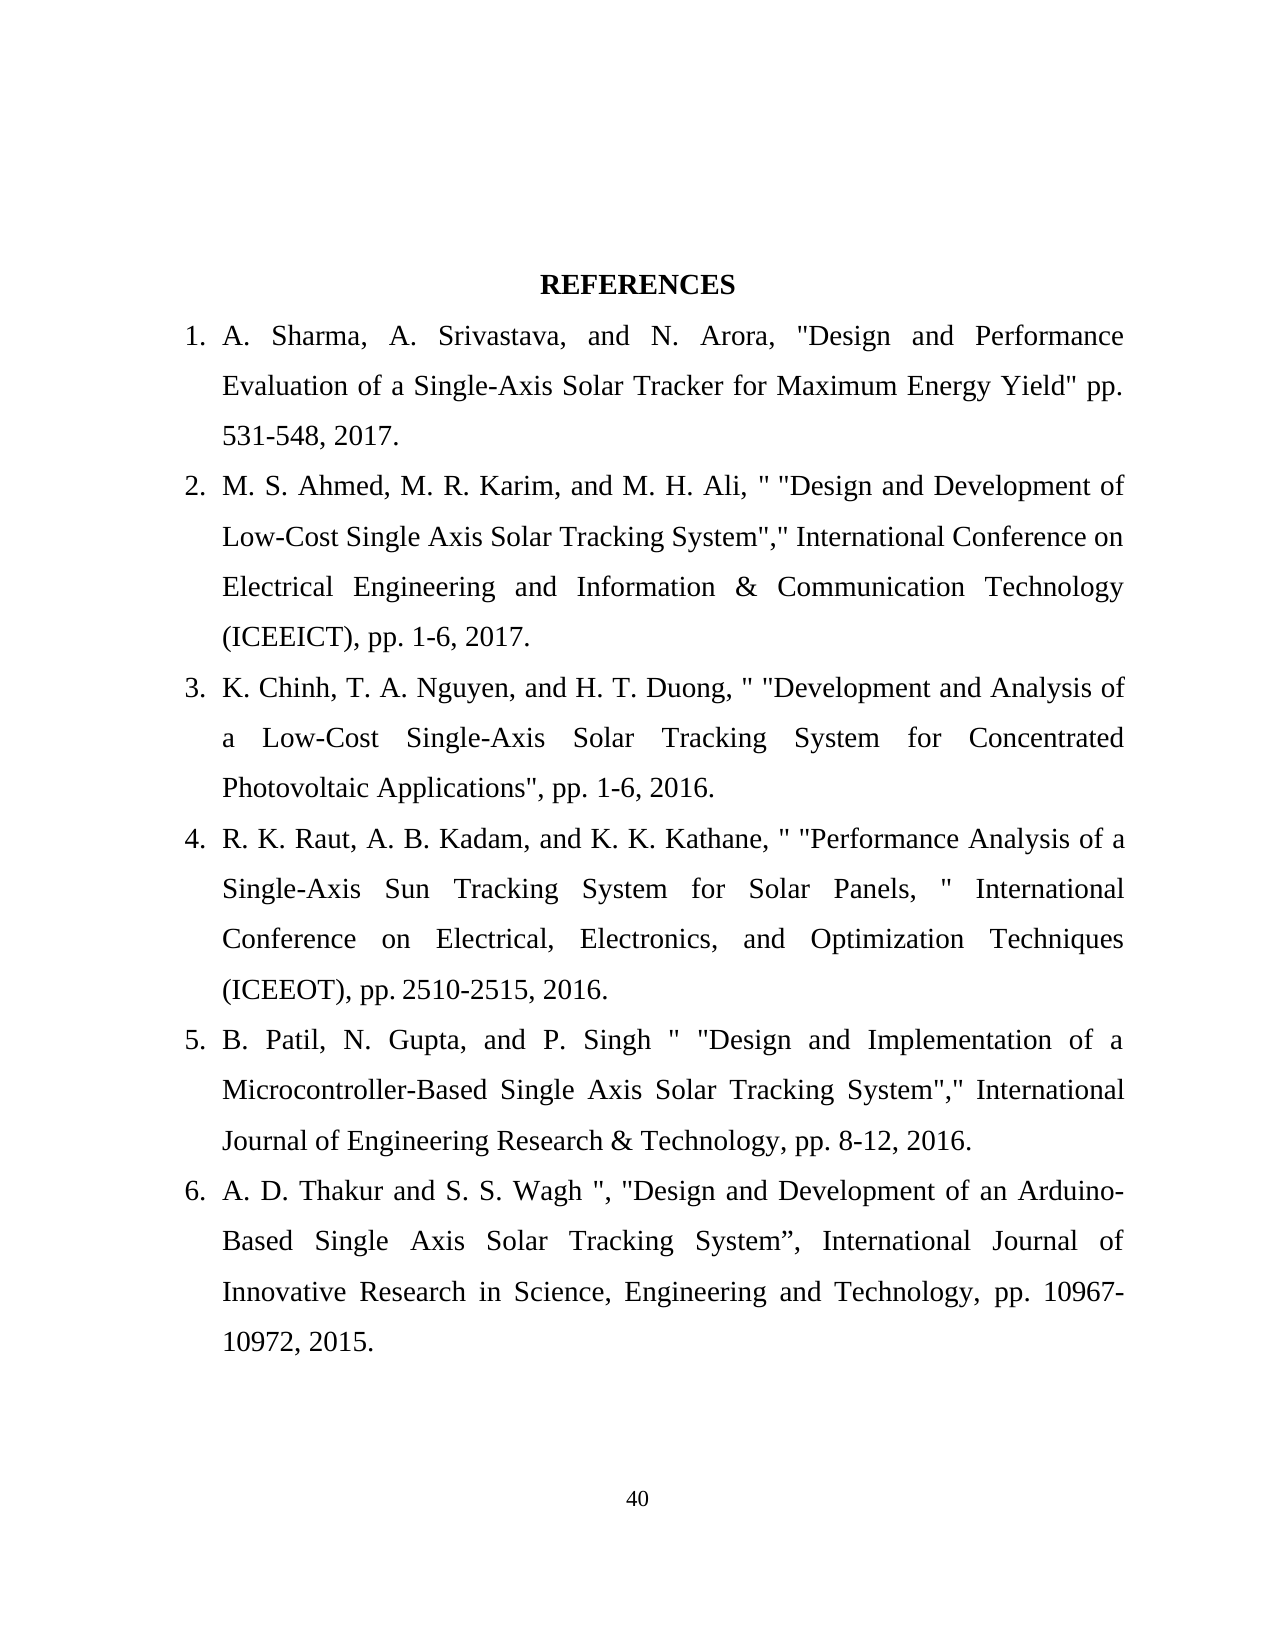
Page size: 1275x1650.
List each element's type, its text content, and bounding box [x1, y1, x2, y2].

list A. D. Thakur and S. S. Wagh ", "Design and Development of an Arduino-Based Single Axis Solar Tracking System”, International Journal of Innovative Research in Science, Engineering and Technology, pp. 10967-10972, 2015. [184, 1173, 1125, 1358]
list A. Sharma, A. Srivastava, and N. Arora, "Design and Performance Evaluation of a Single-Axis Solar Tracker for Maximum Energy Yield" pp. 531-548, 2017. [184, 318, 1124, 452]
list M. S. Ahmed, M. R. Karim, and M. H. Ali, " "Design and Development of Low-Cost Single Axis Solar Tracking System"," International Conference on Electrical Engineering and Information & Communication Technology (ICEEICT), pp. 1-6, 2017. [184, 468, 1124, 653]
list R. K. Raut, A. B. Kadam, and K. K. Kathane, " "Performance Analysis of a Single-Axis Sun Tracking System for Solar Panels, " International Conference on Electrical, Electronics, and Optimization Techniques (ICEEOT), pp. 2510-2515, 2016. [184, 821, 1125, 1005]
list B. Patil, N. Gupta, and P. Singh " "Design and Implementation of a Microcontroller-Based Single Axis Solar Tracking System"," International Journal of Engineering Research & Technology, pp. 8-12, 2016. [184, 1022, 1125, 1156]
subtitle REFERENCES [318, 267, 957, 301]
list K. Chinh, T. A. Nguyen, and H. T. Duong, " "Development and Analysis of a Low-Cost Single-Axis Solar Tracking System for Concentrated Photovoltaic Applications", pp. 1-6, 2016. [184, 670, 1125, 804]
